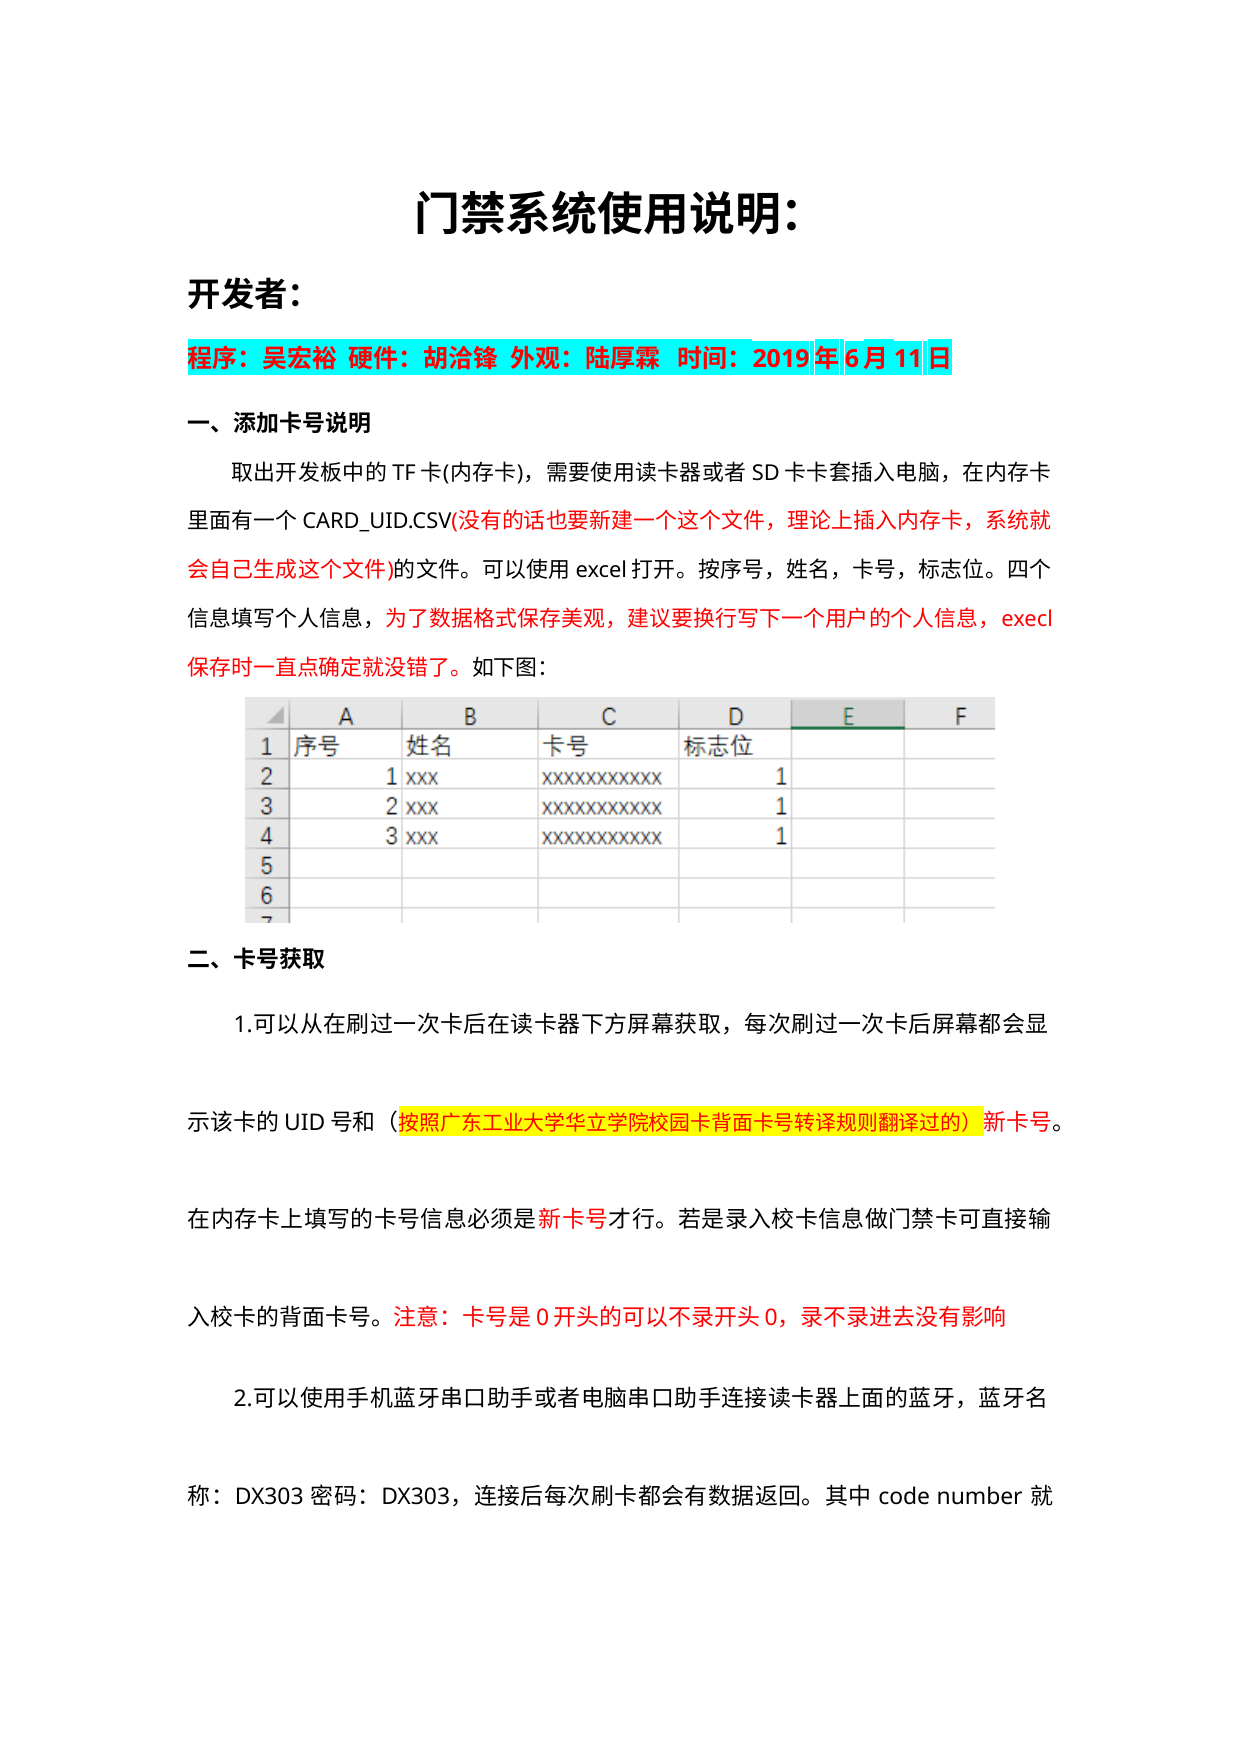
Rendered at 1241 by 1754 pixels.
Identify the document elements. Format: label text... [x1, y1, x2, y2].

text 程序：吴宏裕 硬件：胡洽锋 外观：陆厚霖 时间：2019年6月11日 [187, 324, 1053, 389]
text 开发者： [187, 259, 1053, 324]
text 二、卡号获取 [187, 925, 1053, 990]
picture [245, 697, 995, 923]
text 门禁系统使用说明： [187, 162, 1053, 259]
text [187, 1364, 1053, 1527]
text 一、添加卡号说明 [187, 389, 1053, 454]
text 1.可以从在刷过一次卡后在读卡器下方屏幕获取，每次刷过一次卡后屏幕都会显示该卡的UID号和（按照广东工业大学华立学院校园卡背面卡号转译规则翻译过的）新卡号。在内存卡上填写的卡号信息必须是新卡号才行。若是录入校卡信息做门禁卡可直接输入校卡的背面卡号。注意：卡号是0开头的可以不录开头0，录不录进去没有影响 [187, 990, 1053, 1348]
text 取出开发板中的TF卡(内存卡)，需要使用读卡器或者SD卡卡套插入电脑，在内存卡里面有一个CARD_UID.CSV(没有的话也要新建一个这个文件，理论上插入内存卡，系统就会自己生成这个文件)的文件。可以使用excel打开。按序号，姓名，卡号，标志位。四个信息填写个人信息，为了数据格式保存美观，建议要换行写下一个用户的个人信息，execl保存时一直点确定就没错了。如下图： [187, 454, 1053, 682]
